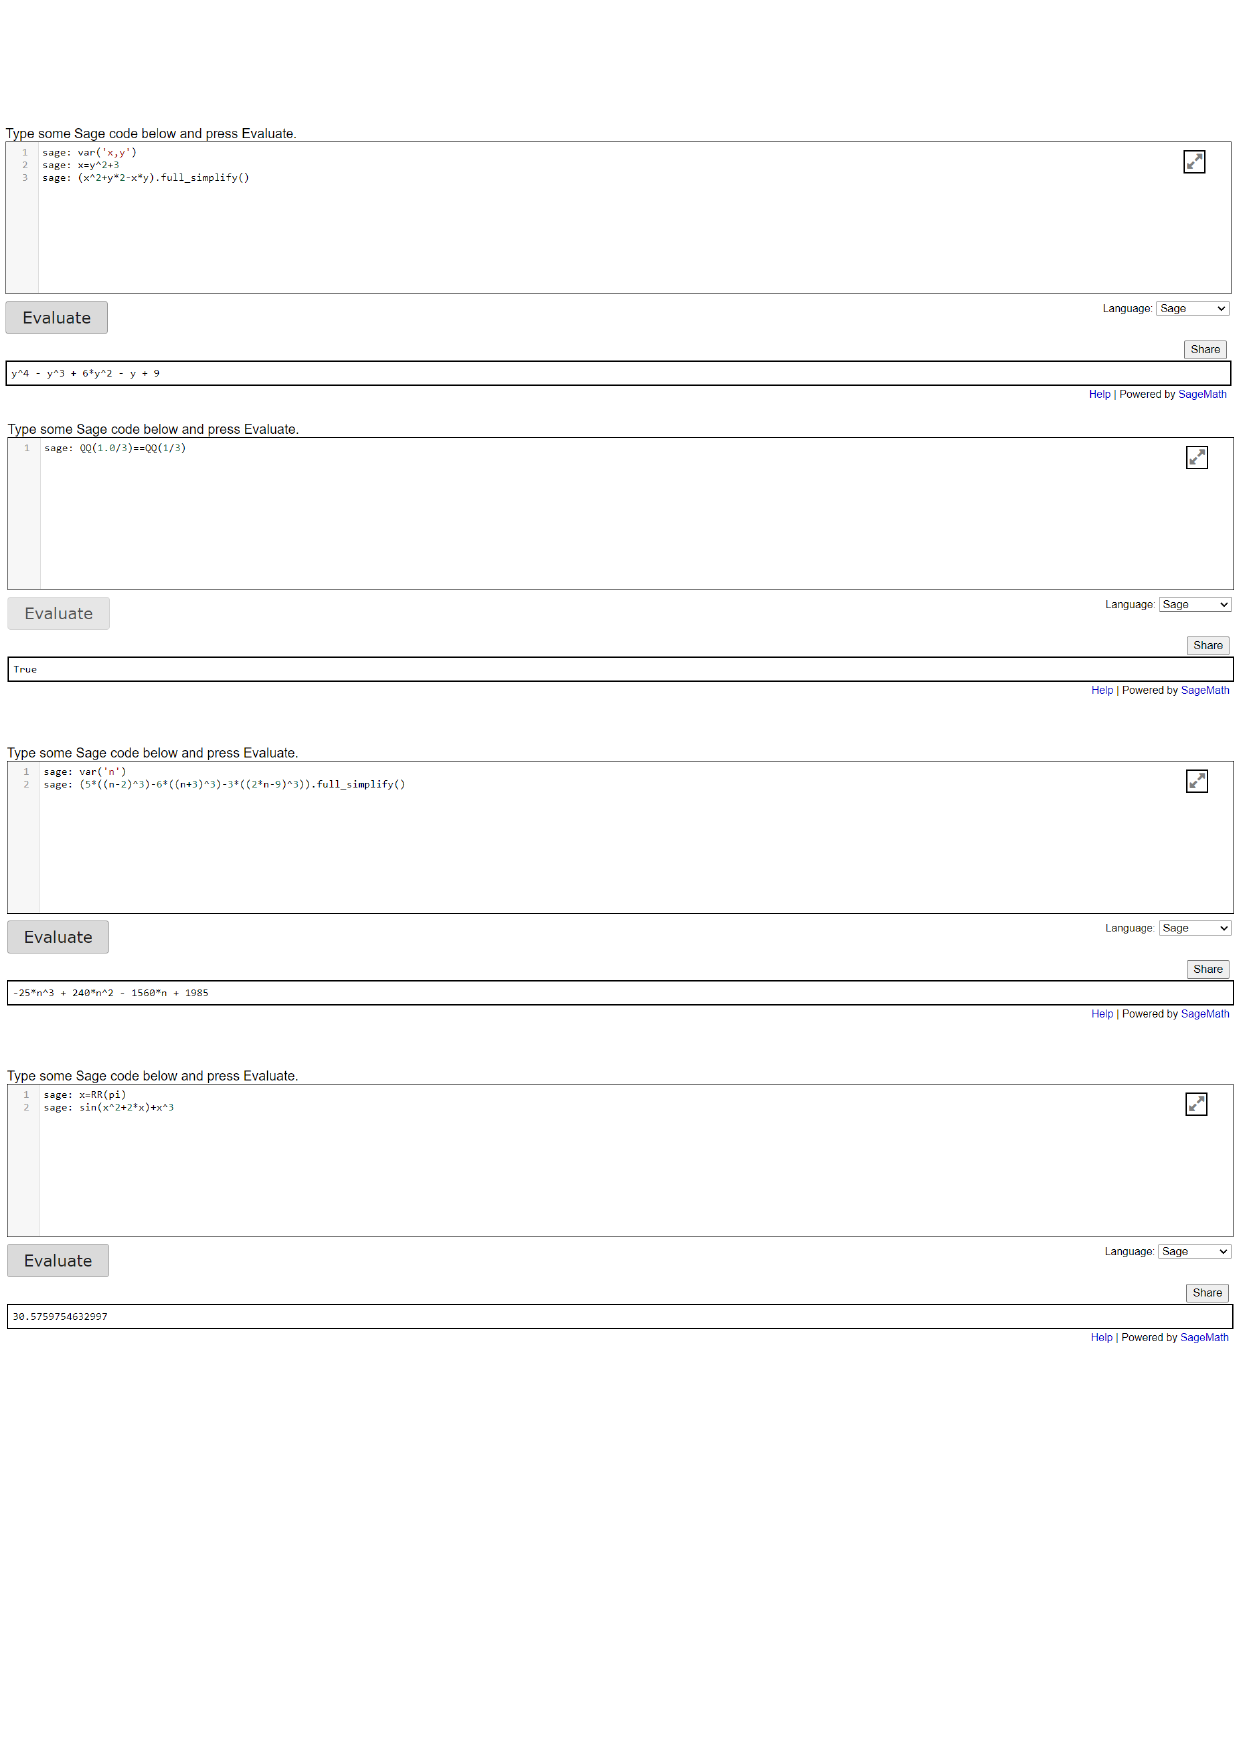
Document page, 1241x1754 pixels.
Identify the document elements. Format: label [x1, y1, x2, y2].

picture [0, 118, 1241, 409]
picture [0, 1060, 1241, 1353]
picture [0, 411, 1236, 708]
picture [0, 736, 1241, 1029]
